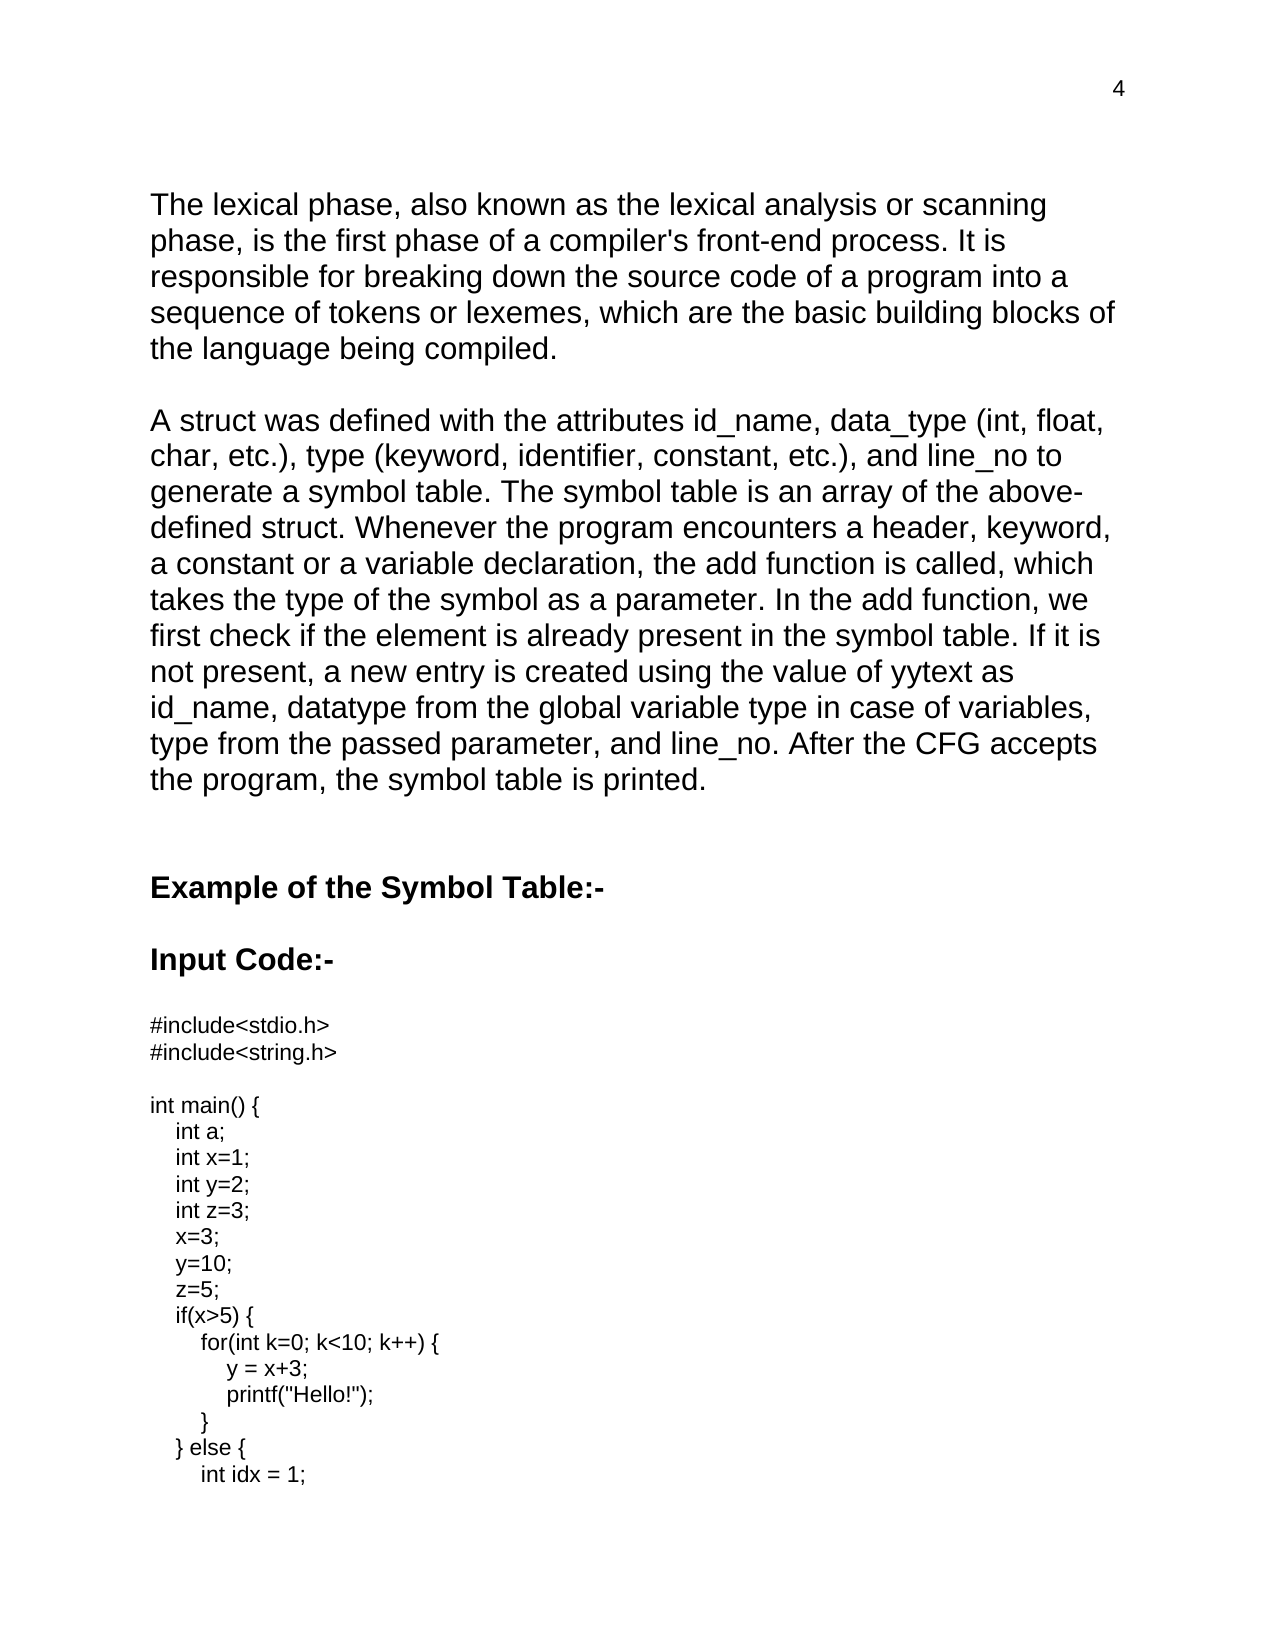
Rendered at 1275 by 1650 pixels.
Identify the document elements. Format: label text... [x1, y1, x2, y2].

text int main() { [150, 1092, 1125, 1118]
text #include<string.h> [150, 1039, 1125, 1065]
text Input Code:- [150, 941, 1125, 977]
text int x=1; [150, 1144, 1125, 1171]
text #include<stdio.h> [150, 1012, 1125, 1039]
text } else { [150, 1434, 1125, 1461]
text if(x>5) { [150, 1302, 1125, 1329]
text int z=3; [150, 1197, 1125, 1223]
text } [150, 1408, 1125, 1434]
text x=3; [150, 1223, 1125, 1250]
text The lexical phase, also known as the lexical analysis or scanning phase, is the first phase of a compiler's front-end process. It is responsible for breaking down the source code of a program into a sequence of tokens or lexemes, which are the basic building blocks of the language being compiled. [150, 186, 1125, 366]
text y = x+3; [150, 1355, 1125, 1381]
text y=10; [150, 1250, 1125, 1276]
text Example of the Symbol Table:- [150, 869, 1125, 905]
text for(int k=0; k<10; k++) { [150, 1329, 1125, 1355]
text int a; [150, 1118, 1125, 1144]
text A struct was defined with the attributes id_name, data_type (int, float, char, etc.), type (keyword, identifier, constant, etc.), and line_no to generate a symbol table. The symbol table is an array of the above-defined struct. Whenever the program encounters a header, keyword, a constant or a variable declaration, the add function is called, which takes the type of the symbol as a parameter. In the add function, we first check if the element is already present in the symbol table. If it is not present, a new entry is created using the value of yytext as id_name, datatype from the global variable type in case of variables, type from the passed parameter, and line_no. After the CFG accepts the program, the symbol table is printed. [150, 402, 1125, 797]
text z=5; [150, 1276, 1125, 1302]
text int y=2; [150, 1171, 1125, 1197]
text int idx = 1; [150, 1461, 1125, 1487]
text printf("Hello!"); [150, 1381, 1125, 1408]
